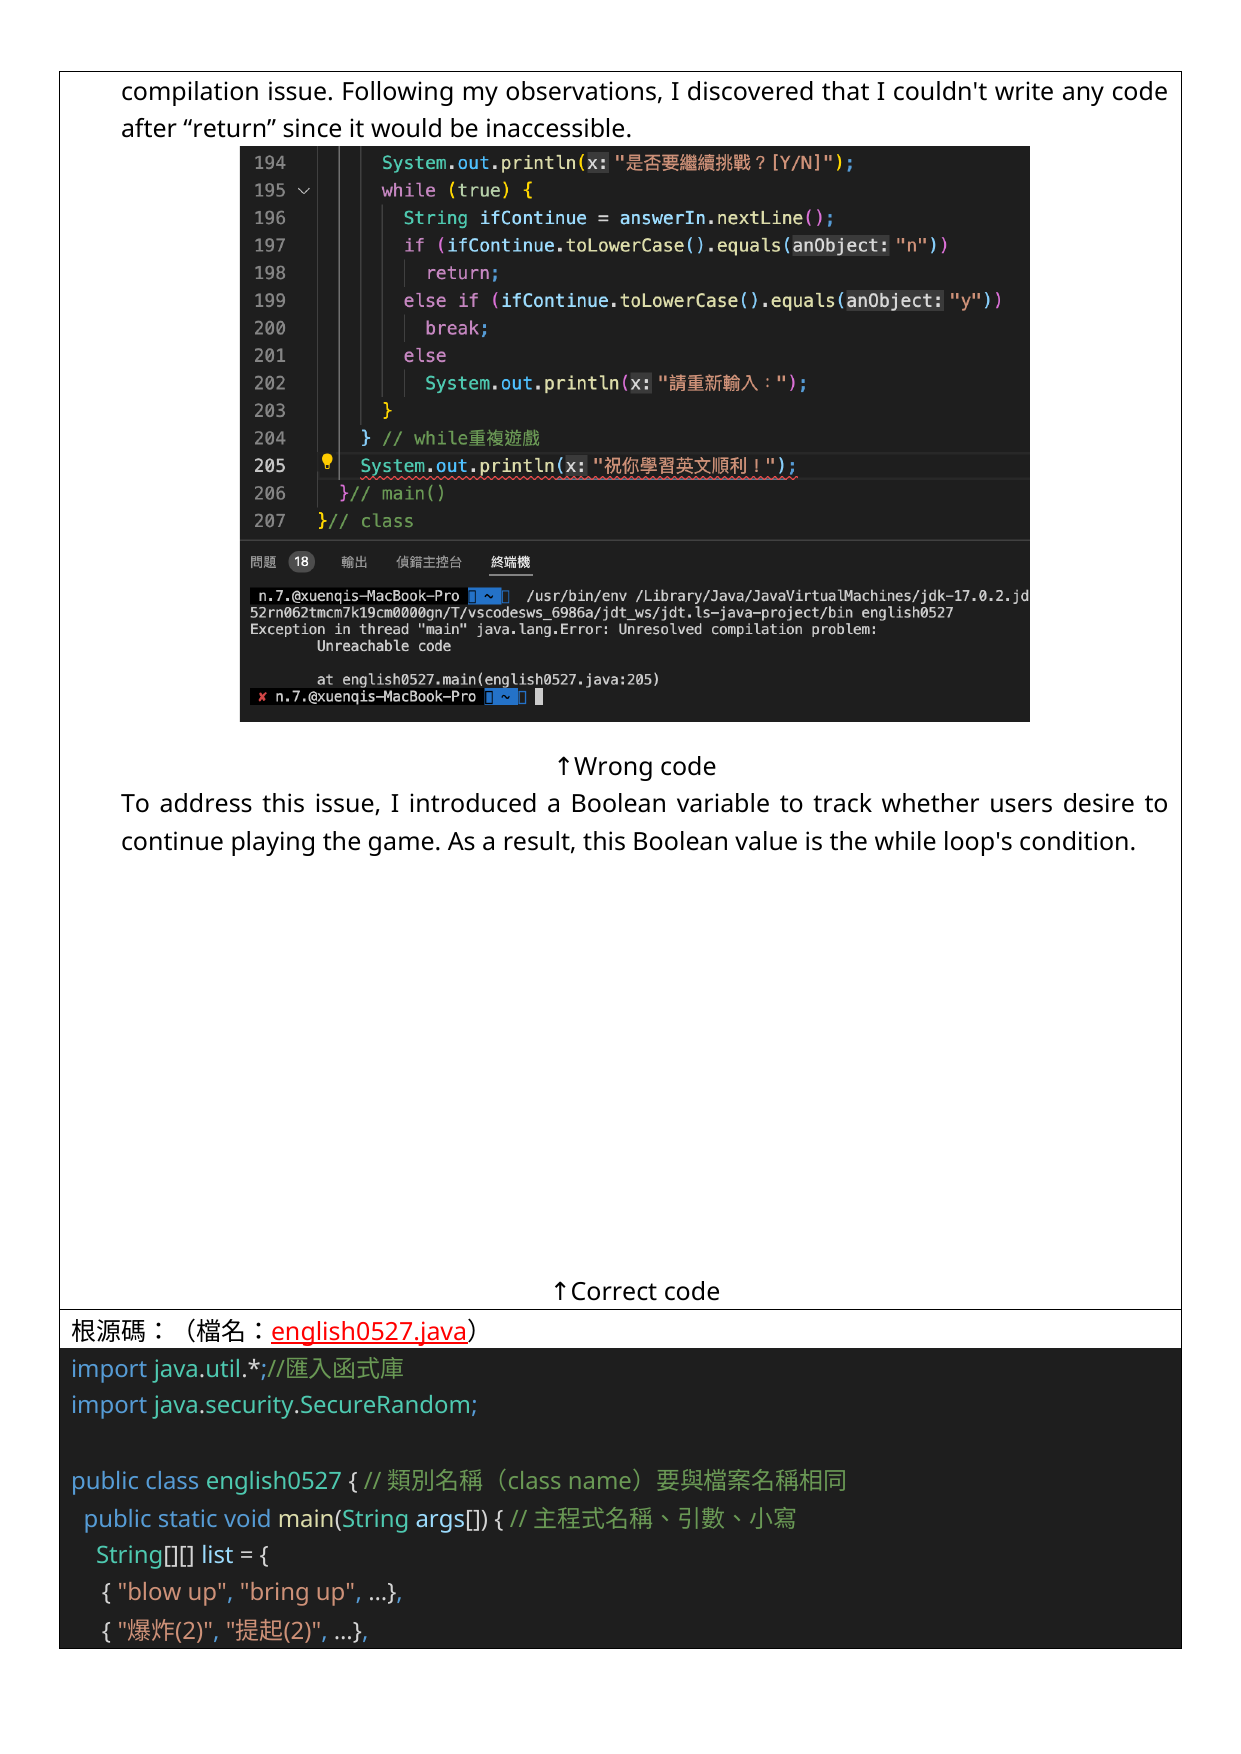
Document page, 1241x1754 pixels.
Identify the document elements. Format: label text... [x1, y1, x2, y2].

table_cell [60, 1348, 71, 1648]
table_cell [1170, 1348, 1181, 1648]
table_cell 根源碼：（檔名：english0527.java） [60, 1310, 1181, 1348]
picture [239, 146, 1030, 722]
